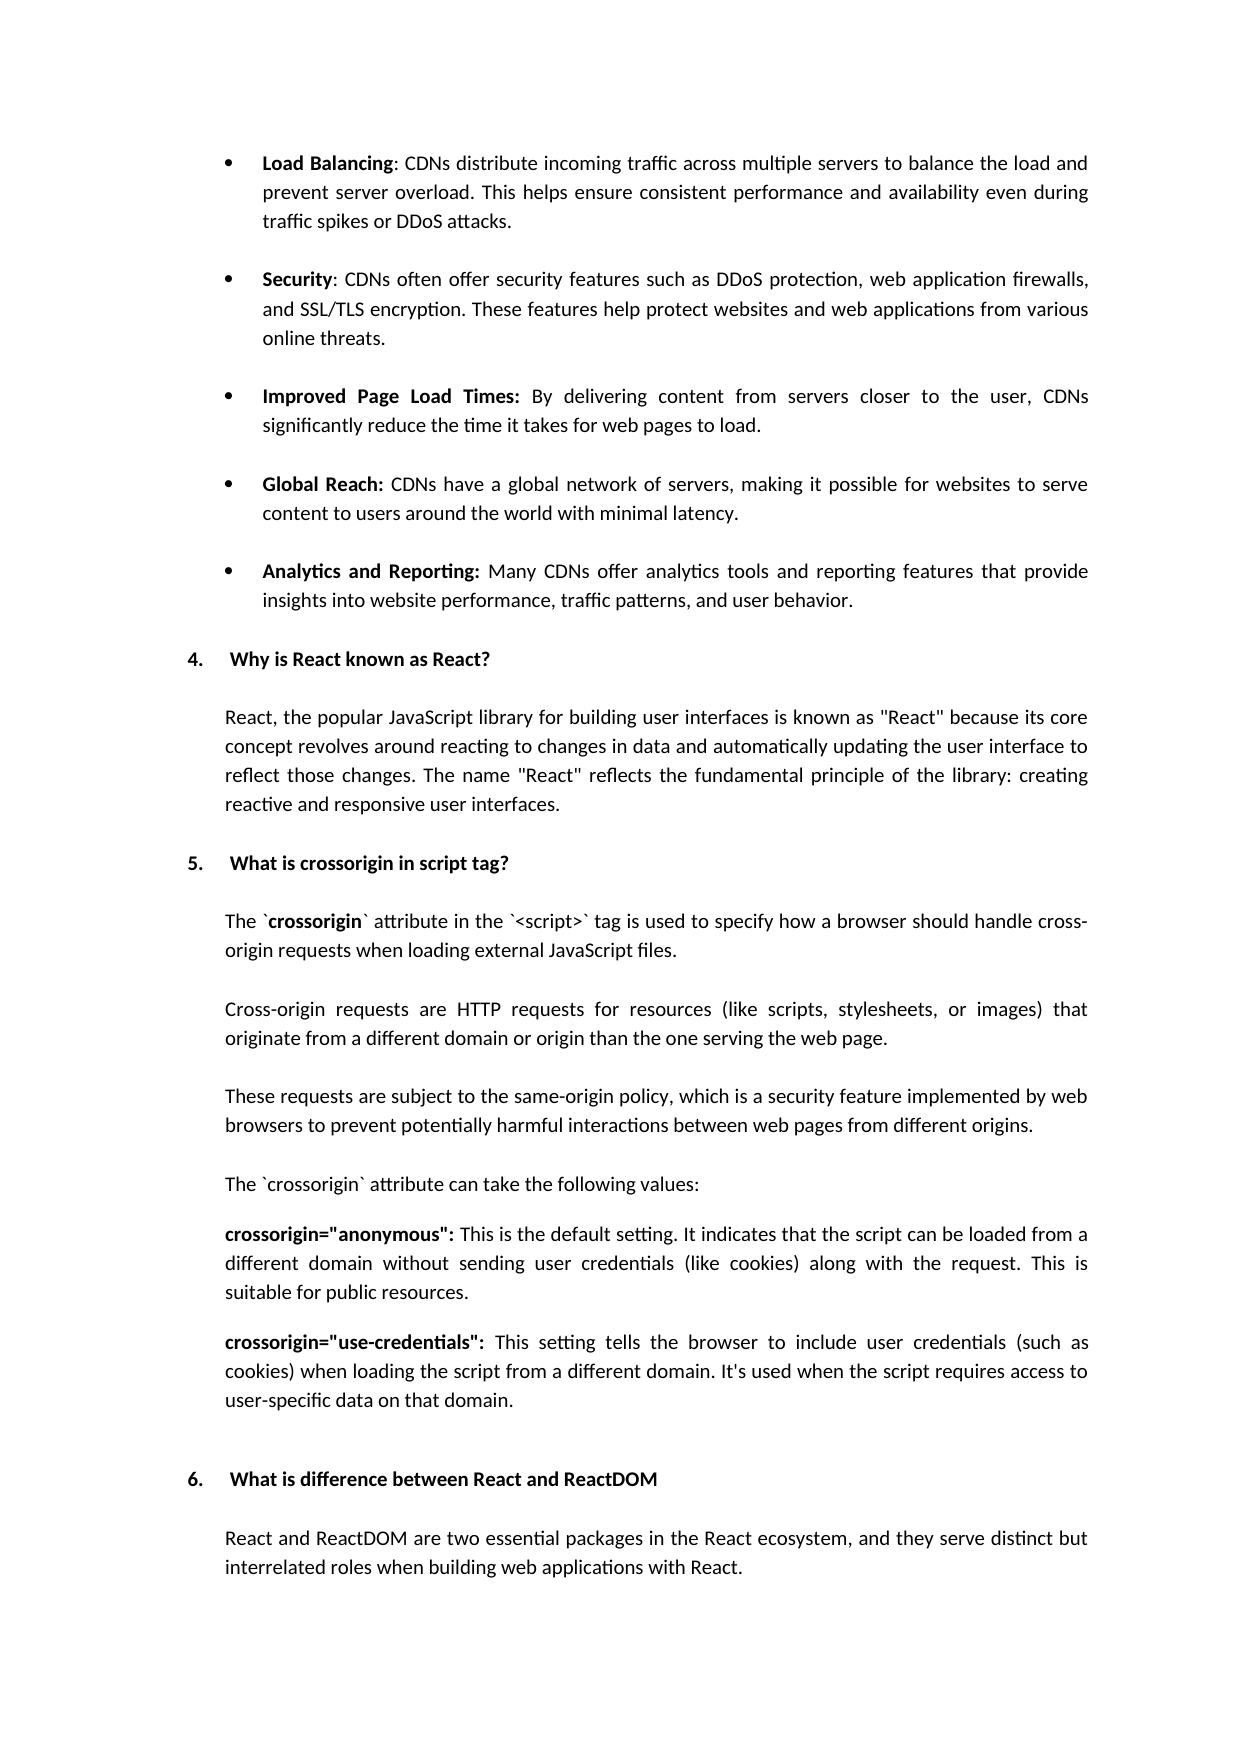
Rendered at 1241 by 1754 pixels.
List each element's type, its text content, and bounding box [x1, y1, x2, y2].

list What is crossorigin in script tag? [187, 850, 1090, 875]
list Improved Page Load Times: By delivering content from servers closer to the user, CDNs significantly reduce the time it takes for web pages to load. [225, 383, 1090, 438]
list Analytics and Reporting: Many CDNs offer analytics tools and reporting features that provide insights into website performance, traffic patterns, and user behavior. [225, 558, 1090, 613]
list Cross-origin requests are HTTP requests for resources (like scripts, stylesheets, or images) that originate from a different domain or origin than the one serving the web page. [225, 996, 1090, 1050]
list React and ReactDOM are two essential packages in the React ecosystem, and they serve distinct but interrelated roles when building web applications with React. [225, 1525, 1090, 1579]
list Why is React known as React? [187, 646, 1090, 671]
text crossorigin="anonymous": This is the default setting. It indicates that the script can be loaded from a different domain without sending user credentials (like cookies) along with the request. This is suitable for public resources. [225, 1221, 1090, 1304]
list What is difference between React and ReactDOM [187, 1467, 1090, 1492]
list The `crossorigin` attribute can take the following values: [225, 1171, 1090, 1196]
list Security: CDNs often offer security features such as DDoS protection, web application firewalls, and SSL/TLS encryption. These features help protect websites and web applications from various online threats. [225, 267, 1090, 350]
list Global Reach: CDNs have a global network of servers, making it possible for websites to serve content to users around the world with minimal latency. [225, 471, 1090, 525]
list The `crossorigin` attribute in the `<script>` tag is used to specify how a browser should handle cross-origin requests when loading external JavaScript files. [225, 908, 1090, 963]
text crossorigin="use-credentials": This setting tells the browser to include user credentials (such as cookies) when loading the script from a different domain. It's used when the script requires access to user-specific data on that domain. [225, 1329, 1090, 1413]
list Load Balancing: CDNs distribute incoming traffic across multiple servers to balance the load and prevent server overload. This helps ensure consistent performance and availability even during traffic spikes or DDoS attacks. [225, 150, 1090, 234]
list These requests are subject to the same-origin policy, which is a security feature implemented by web browsers to prevent potentially harmful interactions between web pages from different origins. [225, 1083, 1090, 1138]
list React, the popular JavaScript library for building user interfaces is known as "React" because its core concept revolves around reacting to changes in data and automatically updating the user interface to reflect those changes. The name "React" reflects the fundamental principle of the library: creating reactive and responsive user interfaces. [225, 704, 1090, 817]
